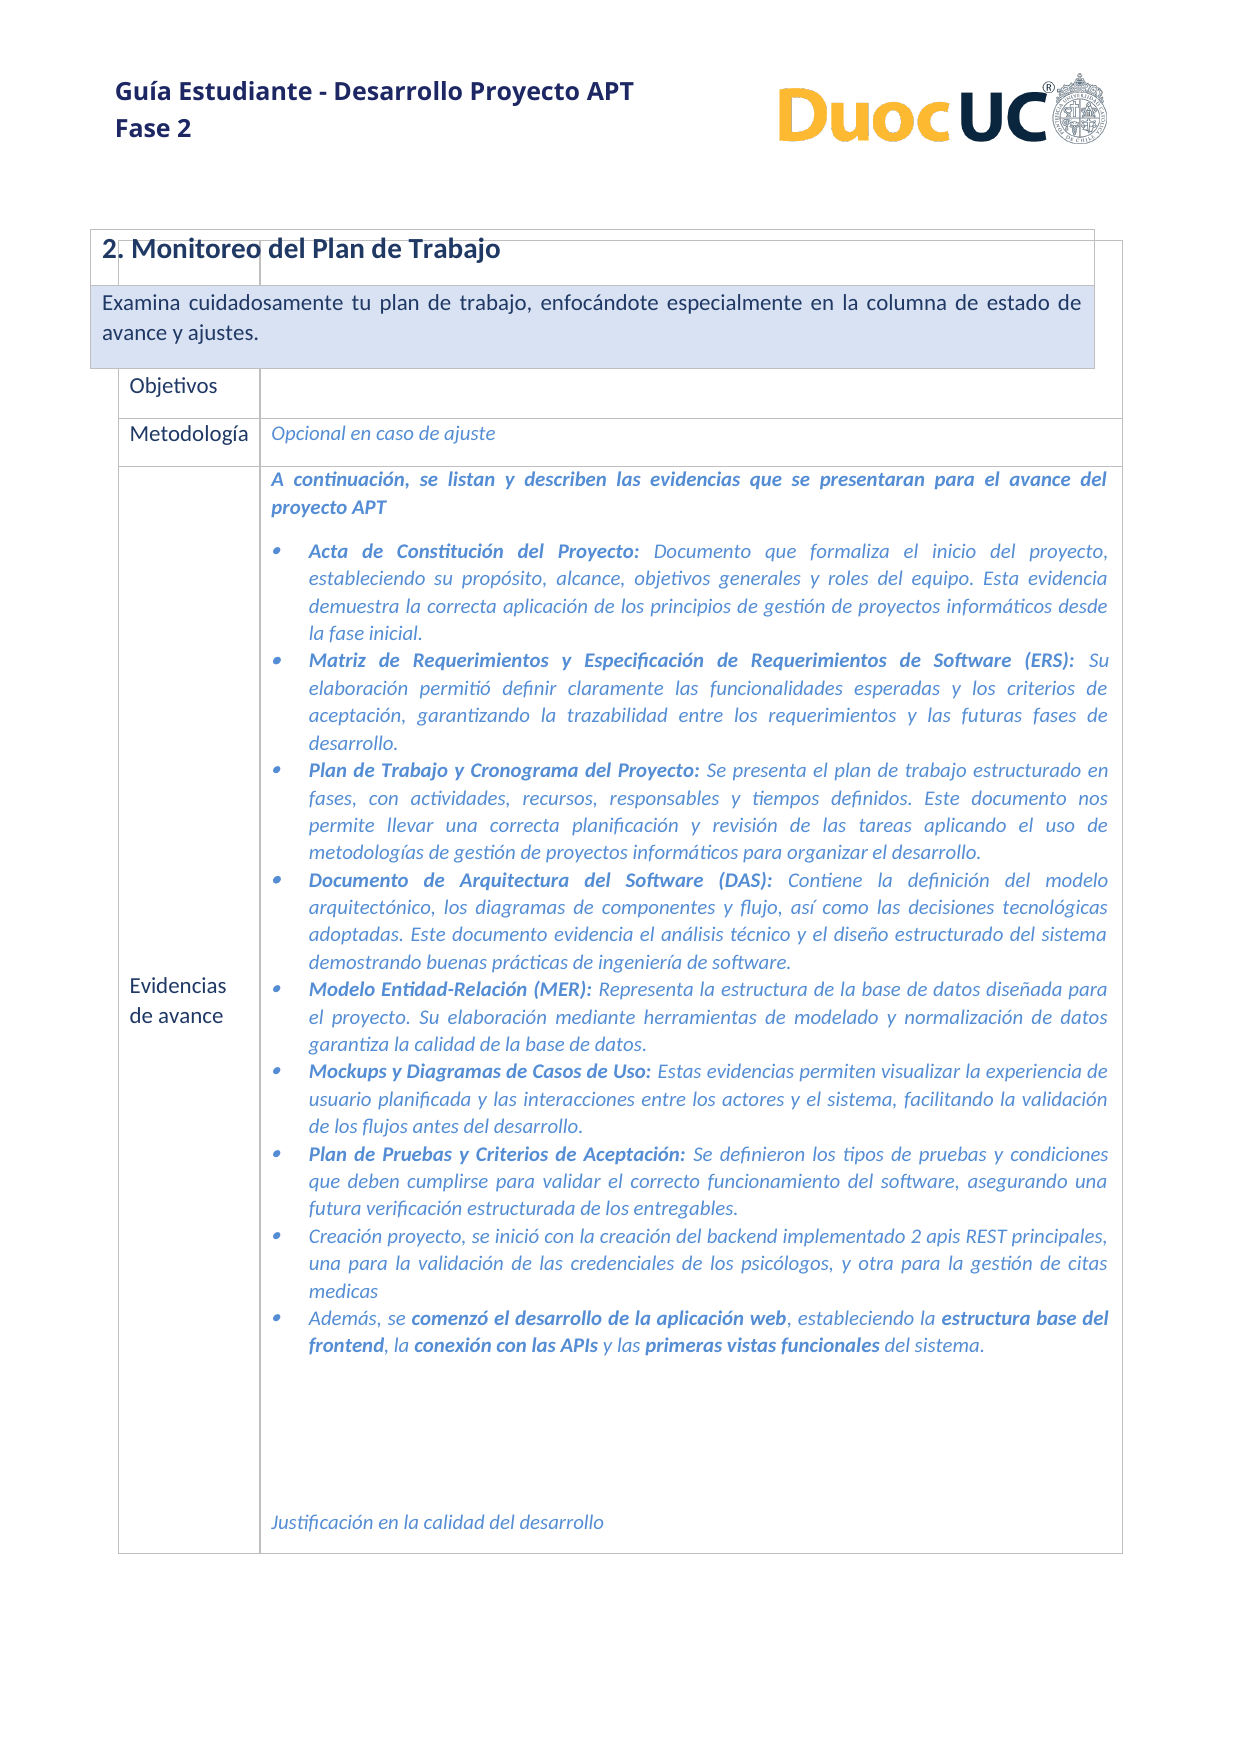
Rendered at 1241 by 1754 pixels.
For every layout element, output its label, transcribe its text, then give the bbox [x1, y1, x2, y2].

table_cell Opcional en caso de ajuste [261, 419, 1122, 466]
table_header 2. Monitoreo del Plan de Trabajo [91, 230, 1094, 284]
table_header Objetivos [119, 369, 259, 418]
table_cell Evidencias de avance [119, 467, 259, 1553]
table_header Opcional en caso de ajuste [261, 241, 1122, 418]
table_cell Metodología [119, 419, 259, 466]
picture [779, 73, 1107, 144]
table_cell Examina cuidadosamente tu plan de trabajo, enfocándote especialmente en la columna de estado de avance y ajustes. [91, 286, 1094, 368]
